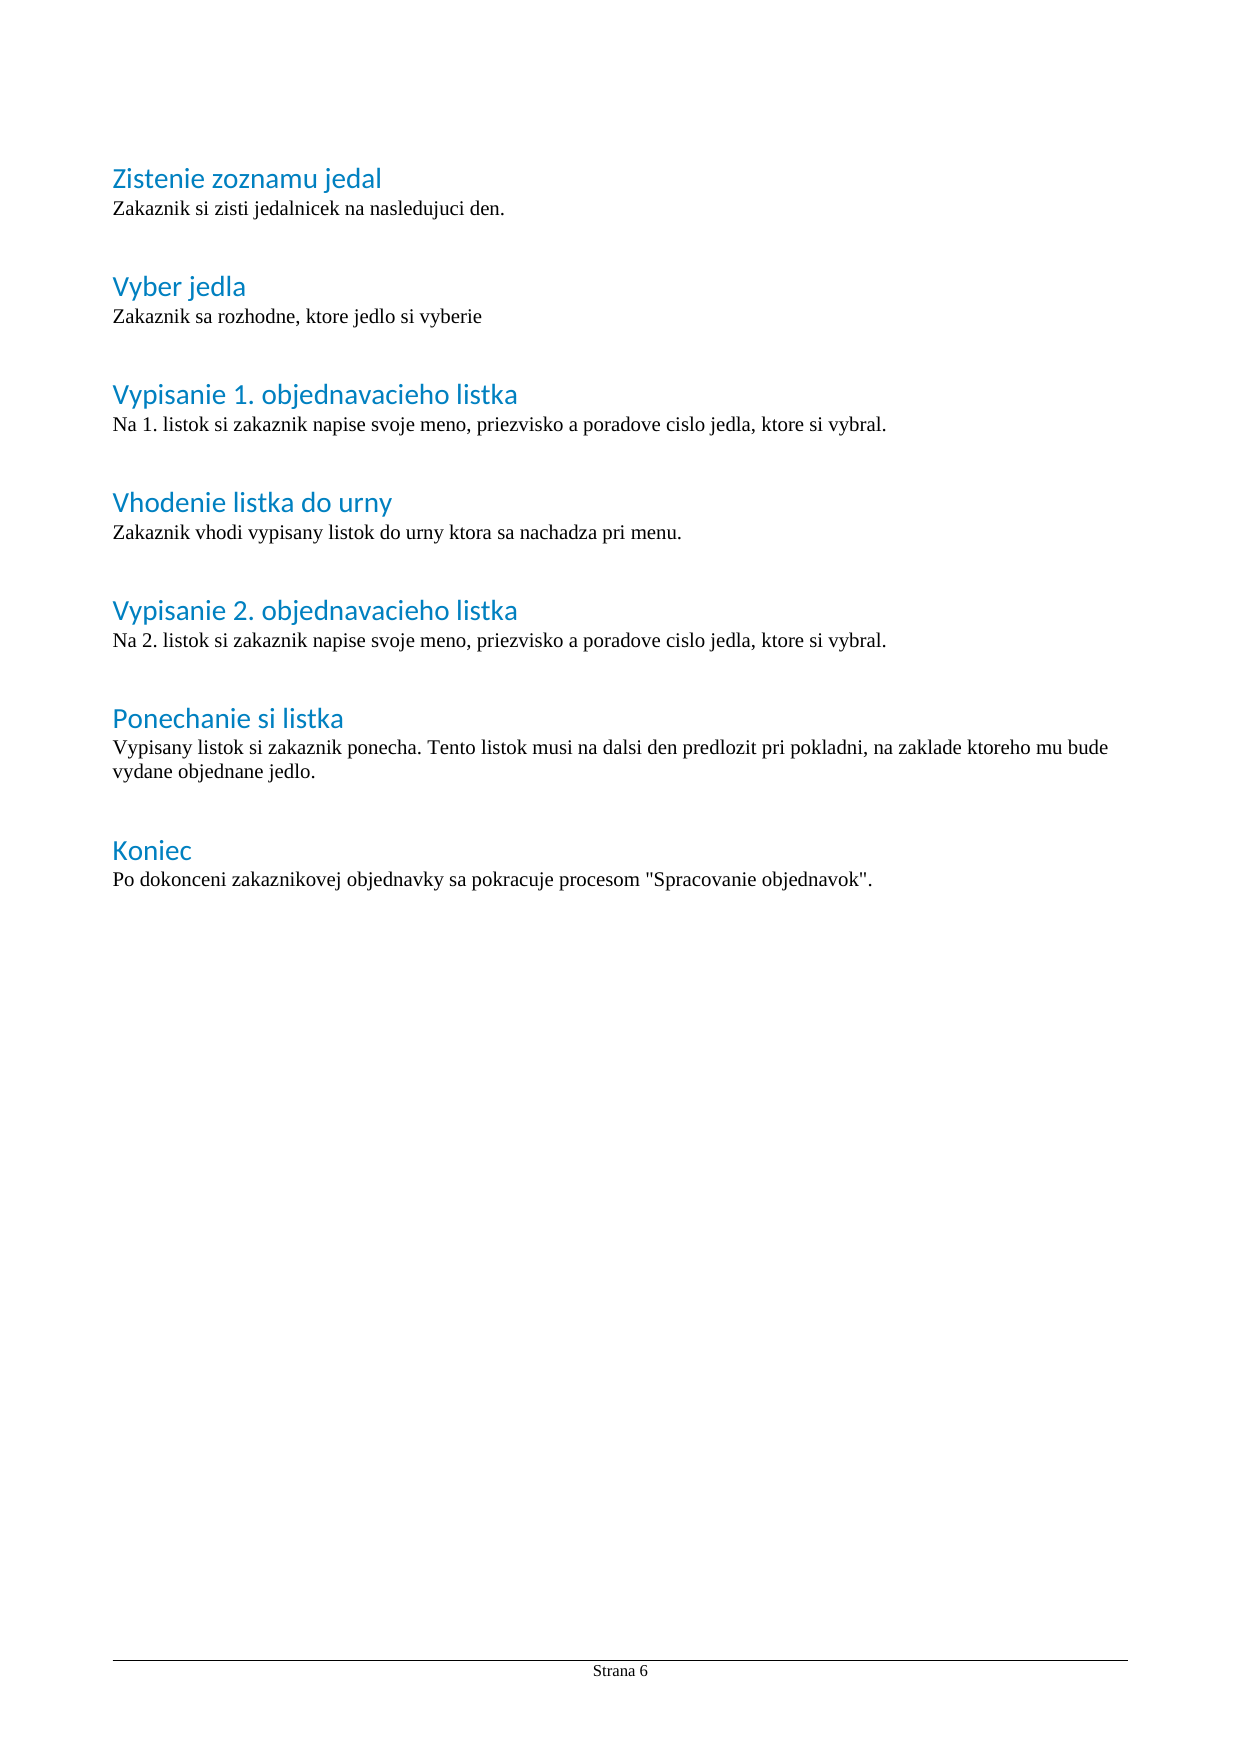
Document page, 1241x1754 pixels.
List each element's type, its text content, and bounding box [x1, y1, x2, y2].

text Zistenie zoznamu jedal [112, 161, 1128, 196]
text Zakaznik si zisti jedalnicek na nasledujuci den. [112, 196, 1128, 220]
text Vyber jedla [112, 268, 1128, 304]
text Koniec [112, 832, 1128, 867]
text Zakaznik sa rozhodne, ktore jedlo si vyberie [112, 304, 1128, 328]
text Vypisanie 1. objednavacieho listka [112, 376, 1128, 412]
text Zakaznik vhodi vypisany listok do urny ktora sa nachadza pri menu. [112, 520, 1128, 544]
text Na 1. listok si zakaznik napise svoje meno, priezvisko a poradove cislo jedla, ktore si vybral. [112, 412, 1128, 436]
text Vhodenie listka do urny [112, 484, 1128, 520]
text Ponechanie si listka [112, 700, 1128, 735]
text Na 2. listok si zakaznik napise svoje meno, priezvisko a poradove cislo jedla, ktore si vybral. [112, 627, 1128, 652]
text Vypisany listok si zakaznik ponecha. Tento listok musi na dalsi den predlozit pri pokladni, na zaklade ktoreho mu bude vydane objednane jedlo. [112, 735, 1128, 783]
text Vypisanie 2. objednavacieho listka [112, 592, 1128, 627]
text Po dokonceni zakaznikovej objednavky sa pokracuje procesom "Spracovanie objednavok". [112, 867, 1128, 891]
